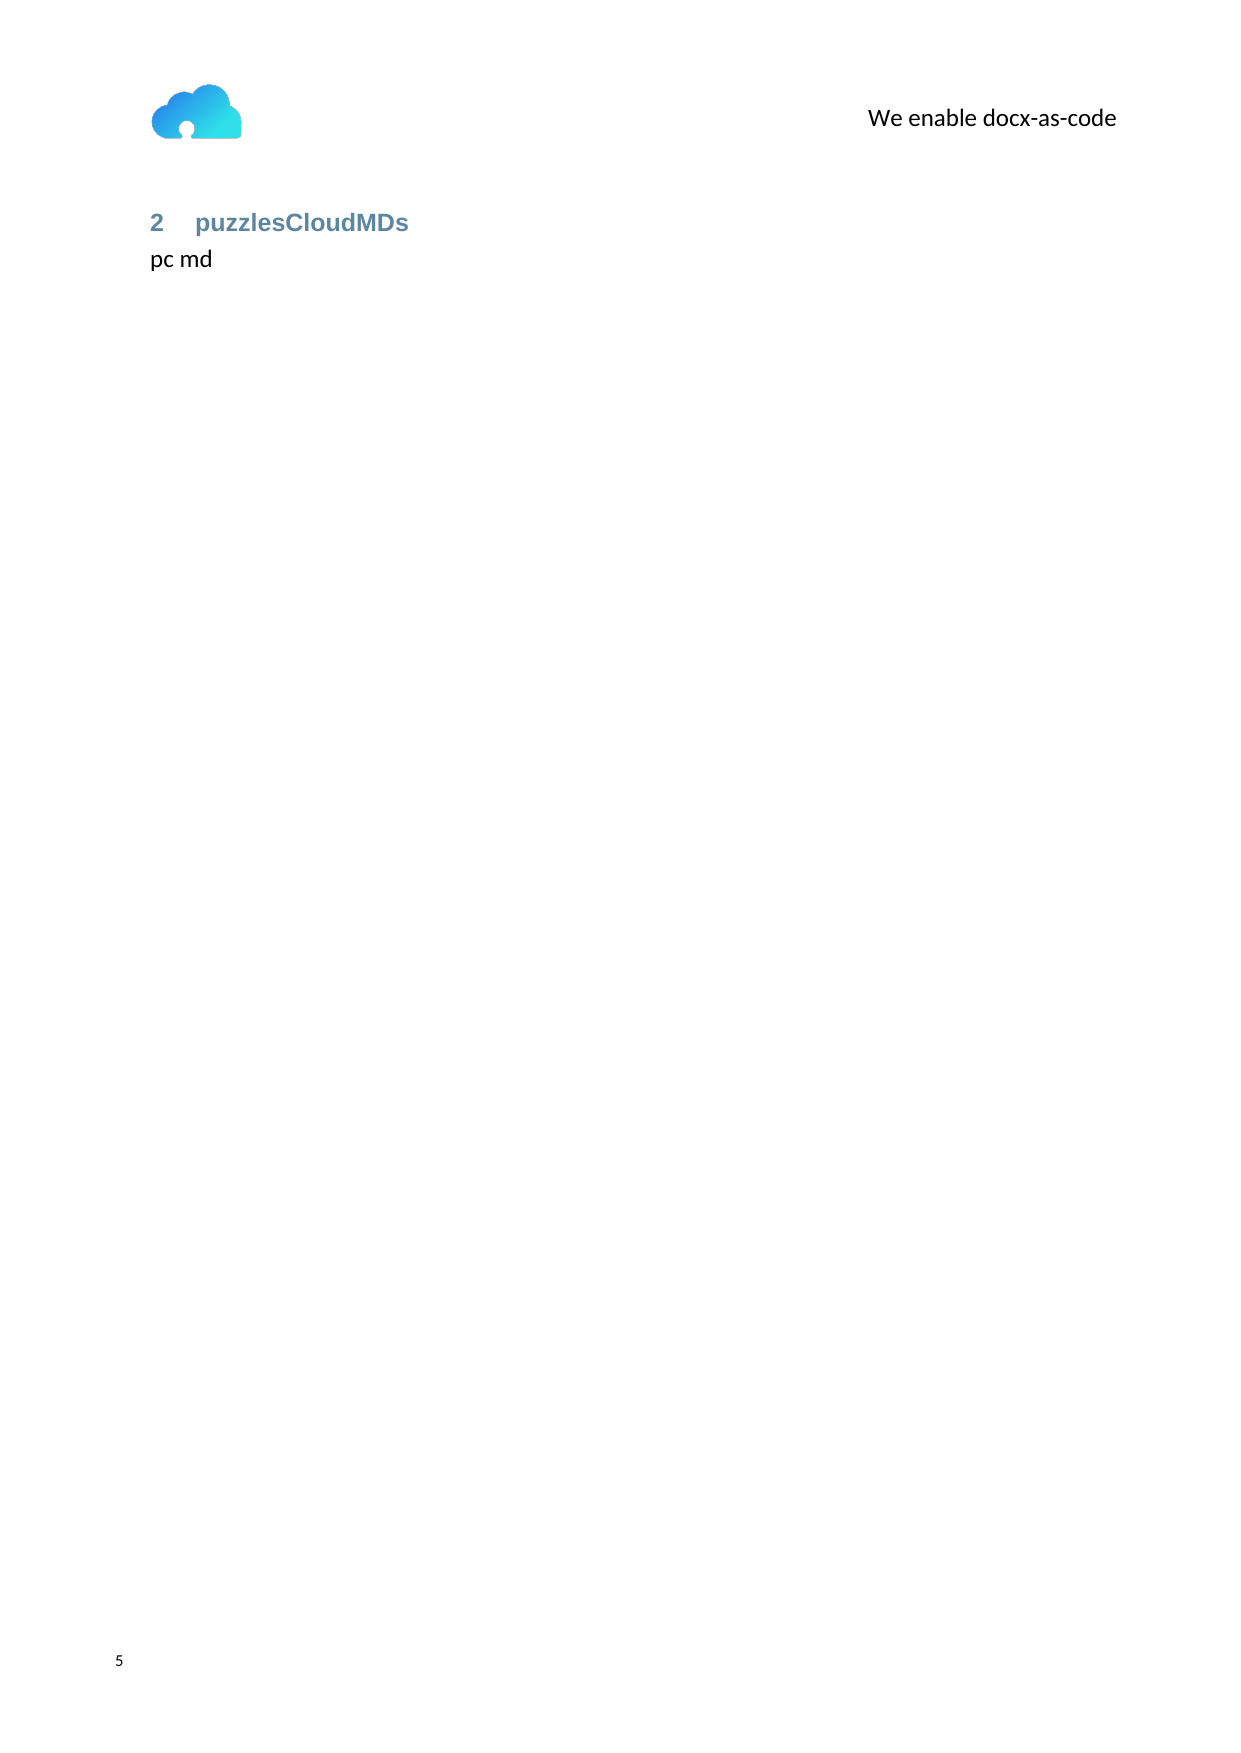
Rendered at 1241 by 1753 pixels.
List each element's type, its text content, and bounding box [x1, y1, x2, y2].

subtitle puzzlesCloudMDs [150, 208, 1090, 237]
text pc md [150, 243, 1090, 274]
picture [150, 73, 243, 153]
